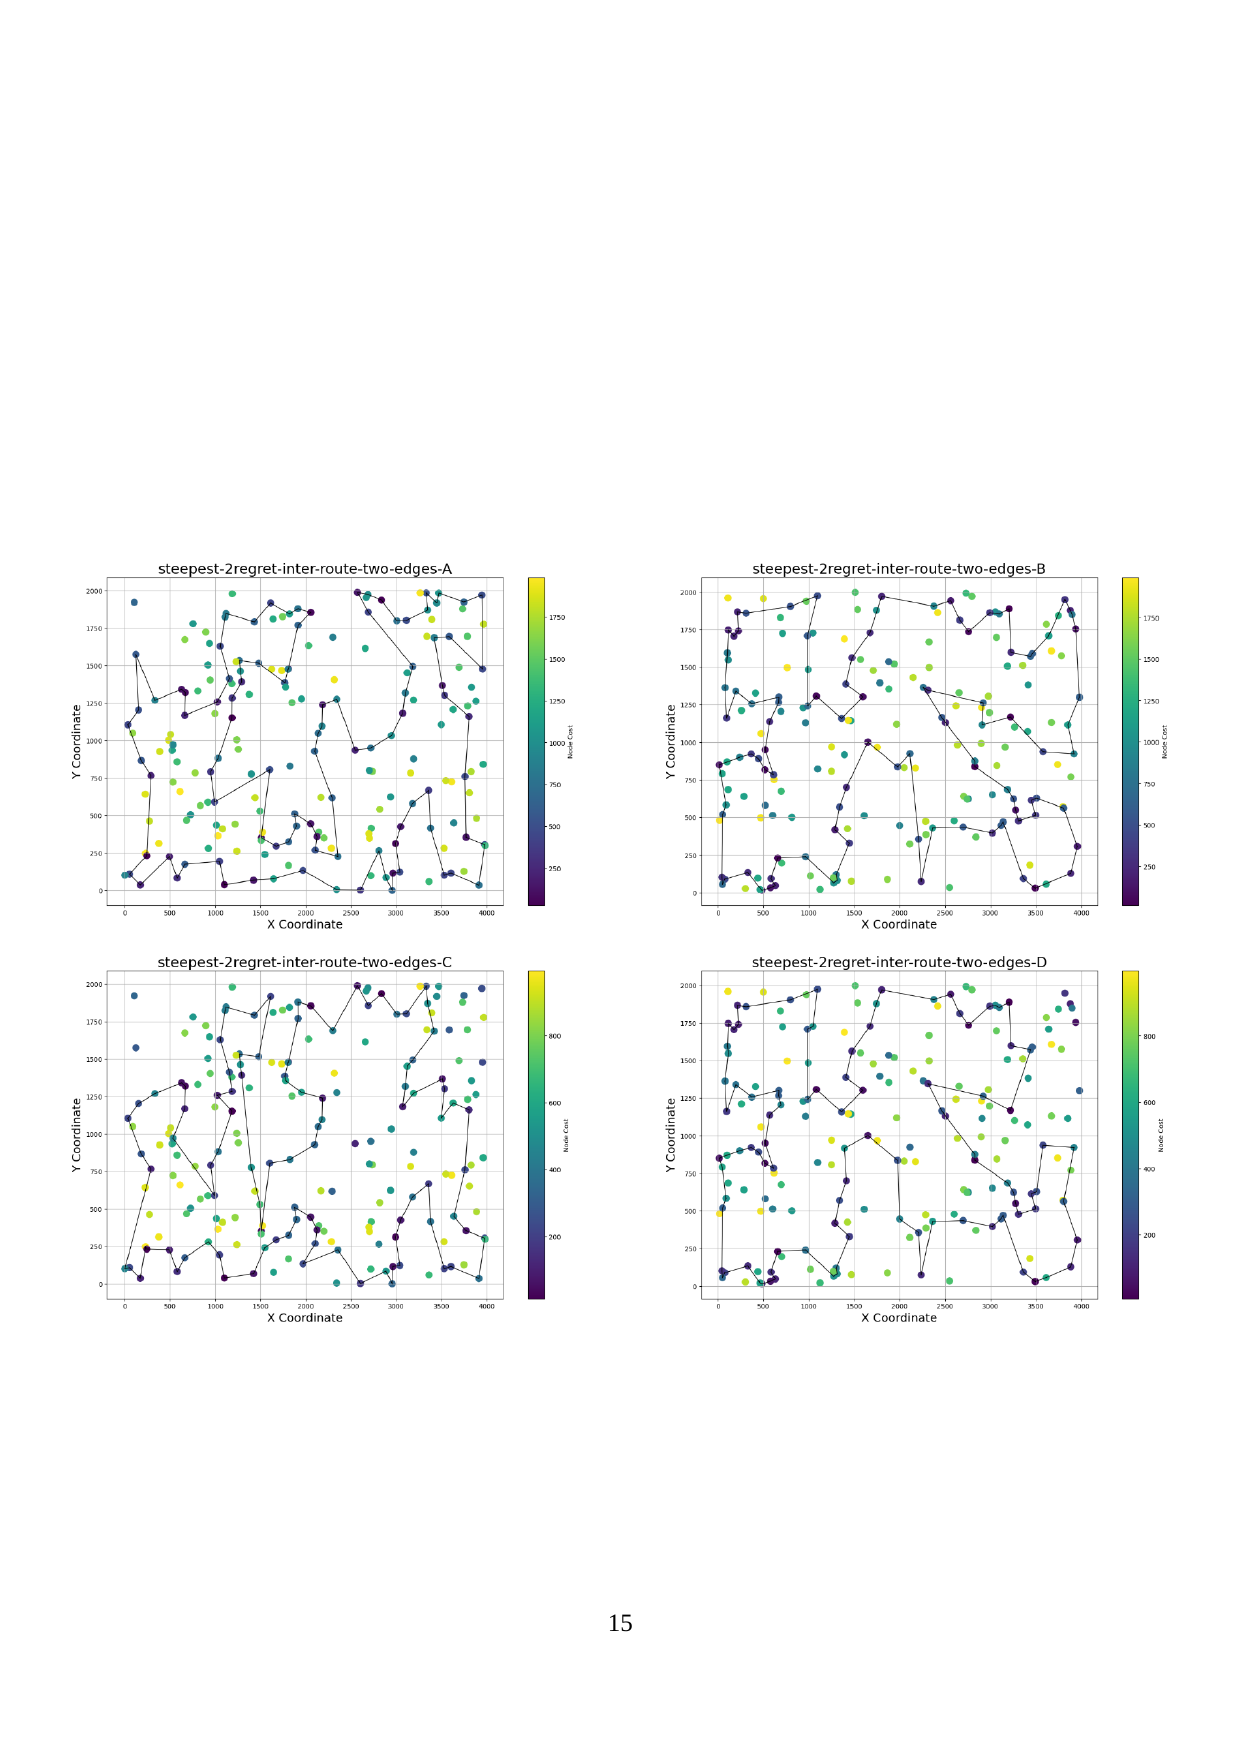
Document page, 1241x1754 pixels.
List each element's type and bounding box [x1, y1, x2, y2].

picture [67, 558, 1171, 1324]
